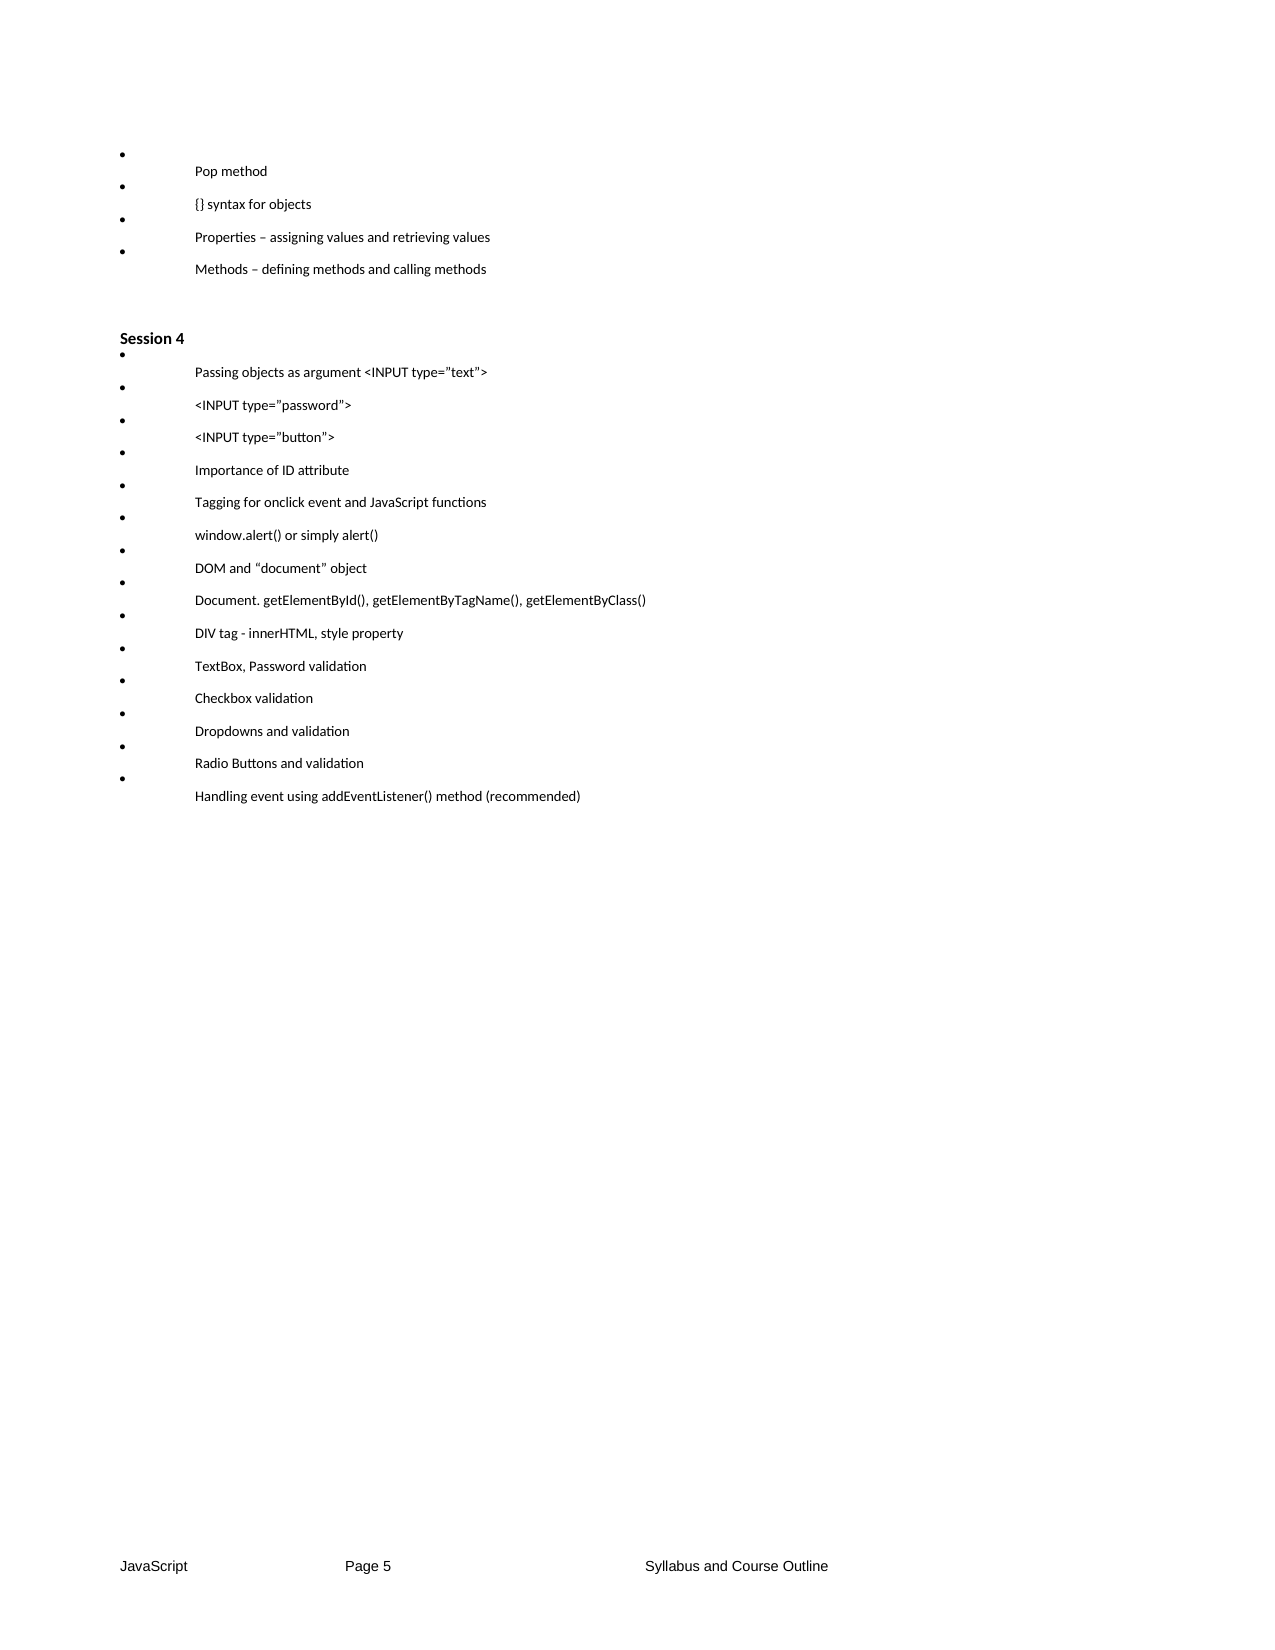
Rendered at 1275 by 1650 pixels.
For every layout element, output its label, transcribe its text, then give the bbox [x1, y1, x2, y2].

list Document. getElementById(), getElementByTagName(), getElementByClass() [120, 579, 1155, 609]
list DIV tag - innerHTML, style property [120, 612, 1155, 642]
text Session 4 [120, 313, 1155, 349]
list window.alert() or simply alert() [120, 514, 1155, 544]
list Importance of ID attribute [120, 448, 1155, 479]
list Passing objects as argument <INPUT type=”text”> [120, 351, 1155, 381]
list Tagging for onclick event and JavaScript functions [120, 481, 1155, 512]
list TextBox, Password validation [120, 644, 1155, 675]
list Radio Buttons and validation [120, 742, 1155, 772]
list Dropdowns and validation [120, 709, 1155, 740]
list <INPUT type=”password”> [120, 383, 1155, 414]
list DOM and “document” object [120, 546, 1155, 577]
list Methods – defining methods and calling methods [120, 248, 1155, 278]
list <INPUT type=”button”> [120, 416, 1155, 446]
list Checkbox validation [120, 677, 1155, 707]
list {} syntax for objects [120, 183, 1155, 213]
list Pop method [120, 150, 1155, 181]
list Handling event using addEventListener() method (recommended) [120, 774, 1155, 805]
list Properties – assigning values and retrieving values [120, 215, 1155, 246]
